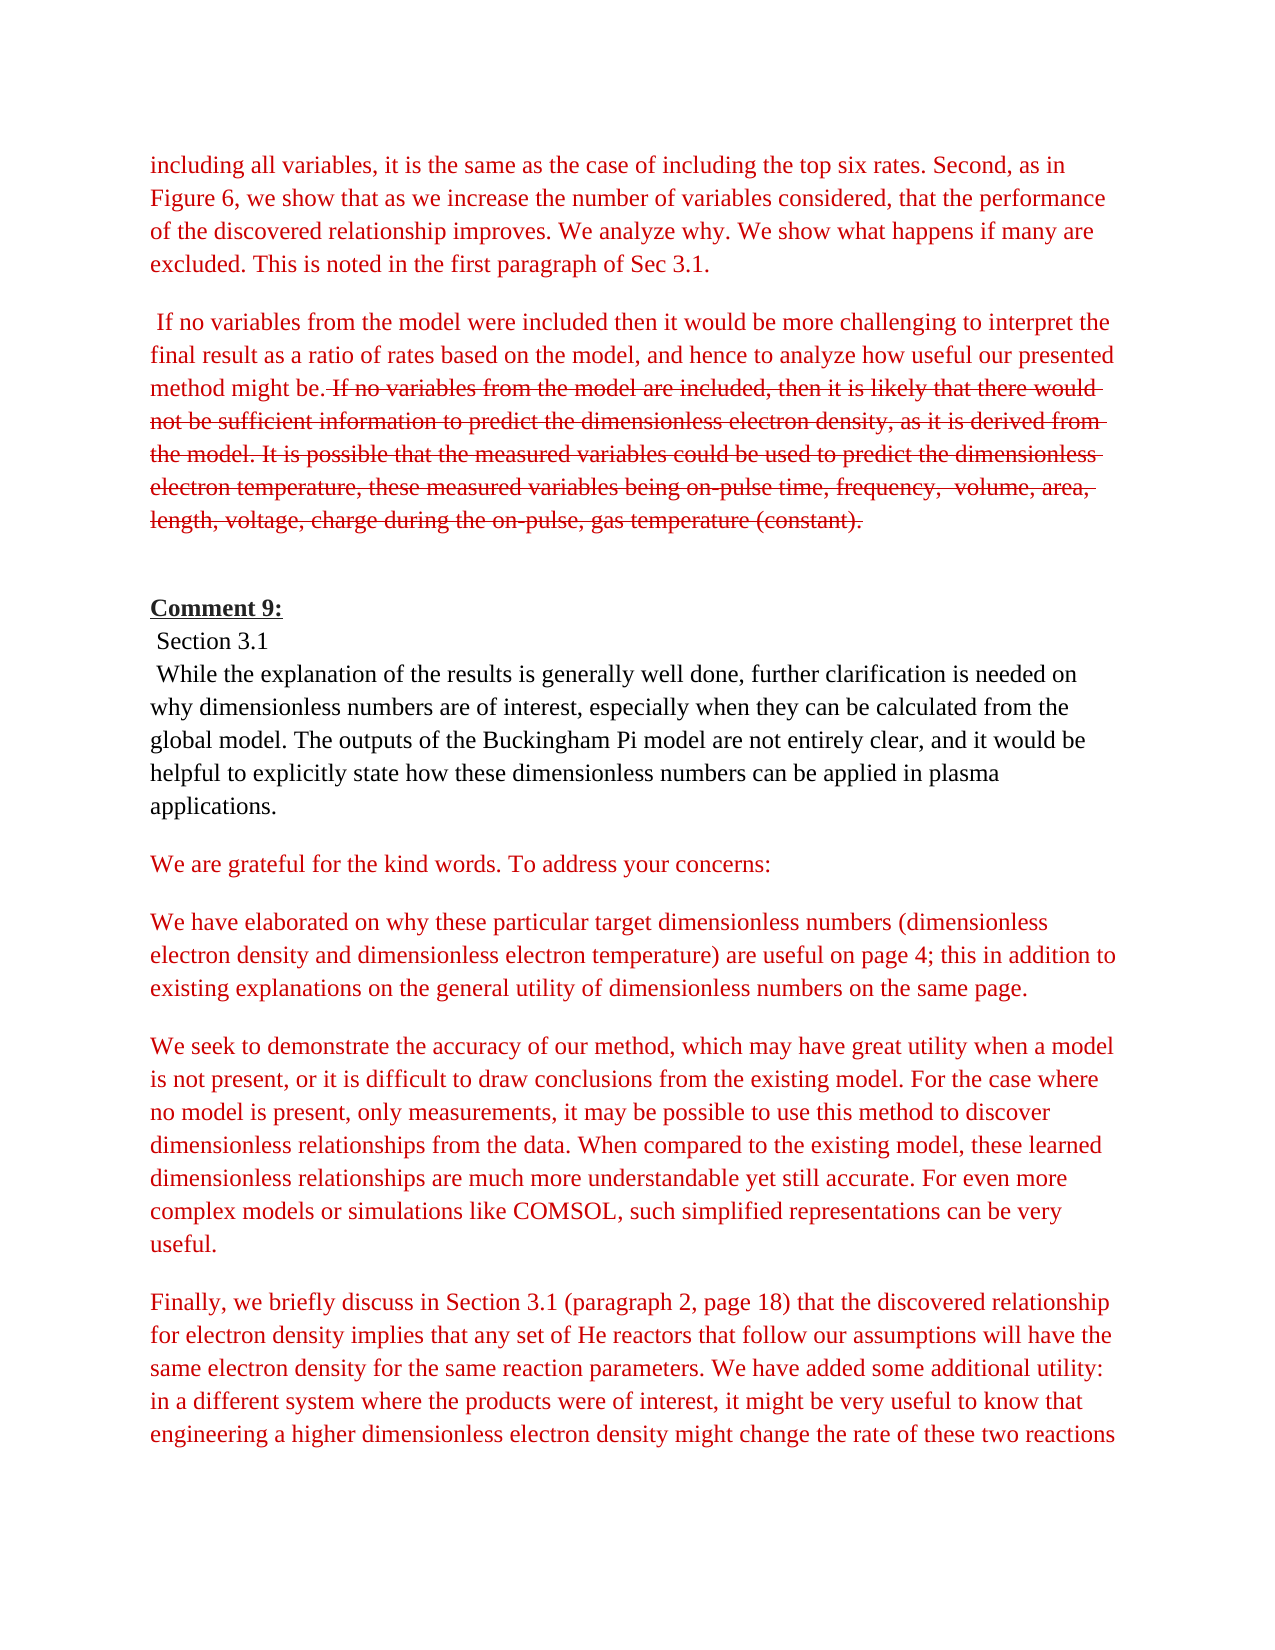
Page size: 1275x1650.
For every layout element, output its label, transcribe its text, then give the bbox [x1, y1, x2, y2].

text We have elaborated on why these particular target dimensionless numbers (dimensionless electron density and dimensionless electron temperature) are useful on page 4; this in addition to existing explanations on the general utility of dimensionless numbers on the same page. [150, 907, 1125, 1002]
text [150, 1287, 1125, 1448]
text We seek to demonstrate the accuracy of our method, which may have great utility when a model is not present, or it is difficult to draw conclusions from the existing model. For the case where no model is present, only measurements, it may be possible to use this method to discover dimensionless relationships from the data. When compared to the existing model, these learned dimensionless relationships are much more understandable yet still accurate. For even more complex models or simulations like COMSOL, such simplified representations can be very useful. [150, 1031, 1125, 1258]
text If no variables from the model were included then it would be more challenging to interpret the final result as a ratio of rates based on the model, and hence to analyze how useful our presented method might be. If no variables from the model are included, then it is likely that there would not be sufficient information to predict the dimensionless electron density, as it is derived from the model. It is possible that the measured variables could be used to predict the dimensionless electron temperature, these measured variables being on-pulse time, frequency, volume, area, length, voltage, charge during the on-pulse, gas temperature (constant). [150, 307, 1125, 564]
text Comment 9: Section 3.1 While the explanation of the results is generally well done, further clarification is needed on why dimensionless numbers are of interest, especially when they can be calculated from the global model. The outputs of the Buckingham Pi model are not entirely clear, and it would be helpful to explicitly state how these dimensionless numbers can be applied in plasma applications. [150, 593, 1125, 820]
text We are grateful for the kind words. To address your concerns: [150, 849, 1125, 878]
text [150, 150, 1125, 278]
